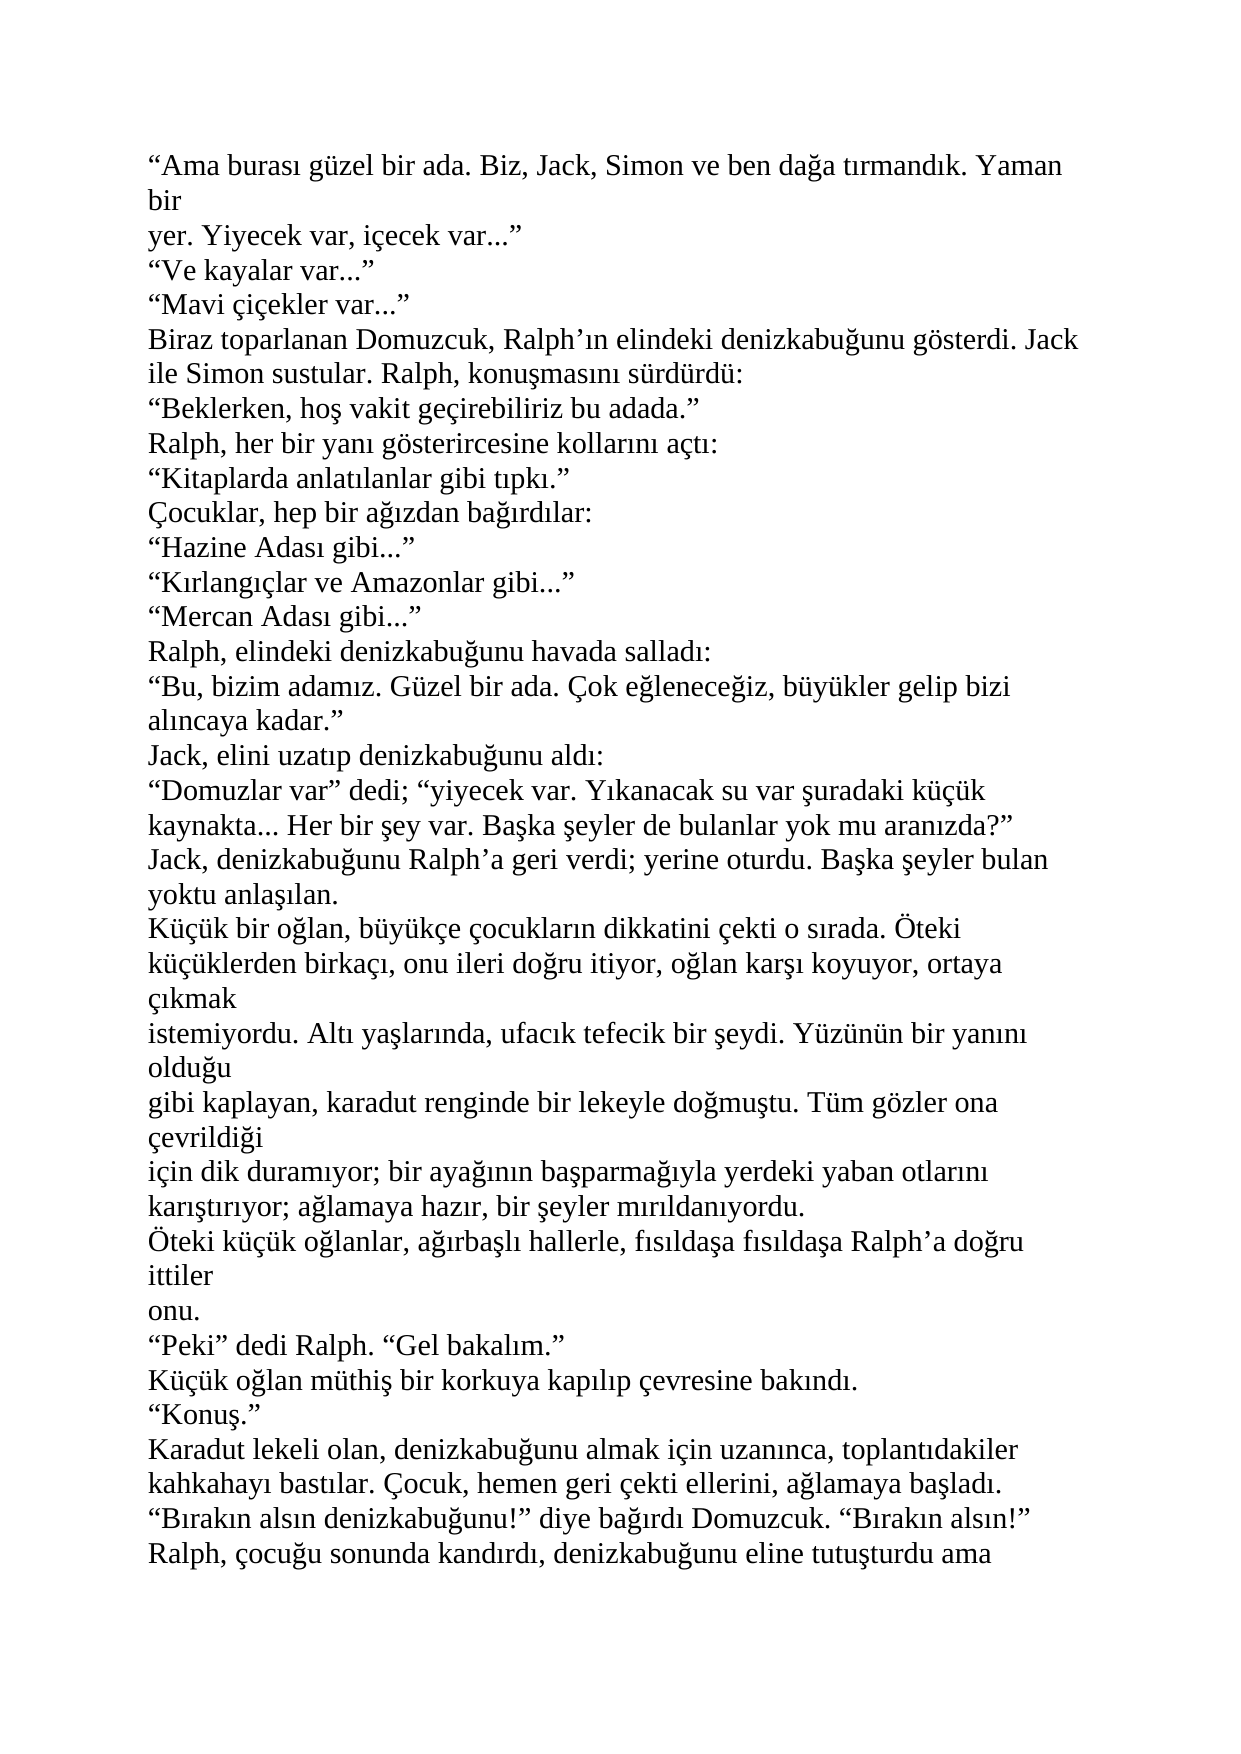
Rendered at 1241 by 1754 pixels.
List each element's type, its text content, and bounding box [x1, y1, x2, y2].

text yoktu anlaşılan. [148, 876, 1093, 911]
text “Peki” dedi Ralph. “Gel bakalım.” [148, 1327, 1093, 1362]
text yer. Yiyecek var, içecek var...” [148, 217, 1093, 252]
text kahkahayı bastılar. Çocuk, hemen geri çekti ellerini, ağlamaya başladı. [148, 1466, 1093, 1500]
text “Mavi çiçekler var...” [148, 286, 1093, 321]
text “Kitaplarda anlatılanlar gibi tıpkı.” [148, 460, 1093, 494]
text alıncaya kadar.” [148, 703, 1093, 737]
text Biraz toparlanan Domuzcuk, Ralph’ın elindeki denizkabuğunu gösterdi. Jack [148, 321, 1093, 356]
text Çocuklar, hep bir ağızdan bağırdılar: [148, 494, 1093, 529]
text “Ama burası güzel bir ada. Biz, Jack, Simon ve ben dağa tırmandık. Yaman bir [148, 148, 1093, 217]
text Karadut lekeli olan, denizkabuğunu almak için uzanınca, toplantıdakiler [148, 1431, 1093, 1466]
text için dik duramıyor; bir ayağının başparmağıyla yerdeki yaban otlarını [148, 1153, 1093, 1188]
text “Mercan Adası gibi...” [148, 598, 1093, 633]
text Küçük oğlan müthiş bir korkuya kapılıp çevresine bakındı. [148, 1362, 1093, 1396]
text Ralph, elindeki denizkabuğunu havada salladı: [148, 633, 1093, 668]
text Küçük bir oğlan, büyükçe çocukların dikkatini çekti o sırada. Öteki [148, 911, 1093, 945]
text karıştırıyor; ağlamaya hazır, bir şeyler mırıldanıyordu. [148, 1188, 1093, 1223]
text küçüklerden birkaçı, onu ileri doğru itiyor, oğlan karşı koyuyor, ortaya çıkmak [148, 945, 1093, 1015]
text Ralph, her bir yanı gösterircesine kollarını açtı: [148, 425, 1093, 460]
text “Beklerken, hoş vakit geçirebiliriz bu adada.” [148, 390, 1093, 425]
text Jack, denizkabuğunu Ralph’a geri verdi; yerine oturdu. Başka şeyler bulan [148, 841, 1093, 876]
text “Hazine Adası gibi...” [148, 529, 1093, 564]
text gibi kaplayan, karadut renginde bir lekeyle doğmuştu. Tüm gözler ona çevrildiği [148, 1084, 1093, 1153]
text Ralph, çocuğu sonunda kandırdı, denizkabuğunu eline tutuşturdu ama [148, 1535, 1093, 1570]
text onu. [148, 1292, 1093, 1327]
text “Bırakın alsın denizkabuğunu!” diye bağırdı Domuzcuk. “Bırakın alsın!” [148, 1500, 1093, 1535]
text “Konuş.” [148, 1396, 1093, 1431]
text “Kırlangıçlar ve Amazonlar gibi...” [148, 564, 1093, 598]
text kaynakta... Her bir şey var. Başka şeyler de bulanlar yok mu aranızda?” [148, 807, 1093, 841]
text ile Simon sustular. Ralph, konuşmasını sürdürdü: [148, 356, 1093, 390]
text “Bu, bizim adamız. Güzel bir ada. Çok eğleneceğiz, büyükler gelip bizi [148, 668, 1093, 703]
text “Ve kayalar var...” [148, 252, 1093, 286]
text Öteki küçük oğlanlar, ağırbaşlı hallerle, fısıldaşa fısıldaşa Ralph’a doğru ittiler [148, 1223, 1093, 1292]
text “Domuzlar var” dedi; “yiyecek var. Yıkanacak su var şuradaki küçük [148, 772, 1093, 807]
text Jack, elini uzatıp denizkabuğunu aldı: [148, 737, 1093, 772]
text istemiyordu. Altı yaşlarında, ufacık tefecik bir şeydi. Yüzünün bir yanını olduğu [148, 1015, 1093, 1084]
